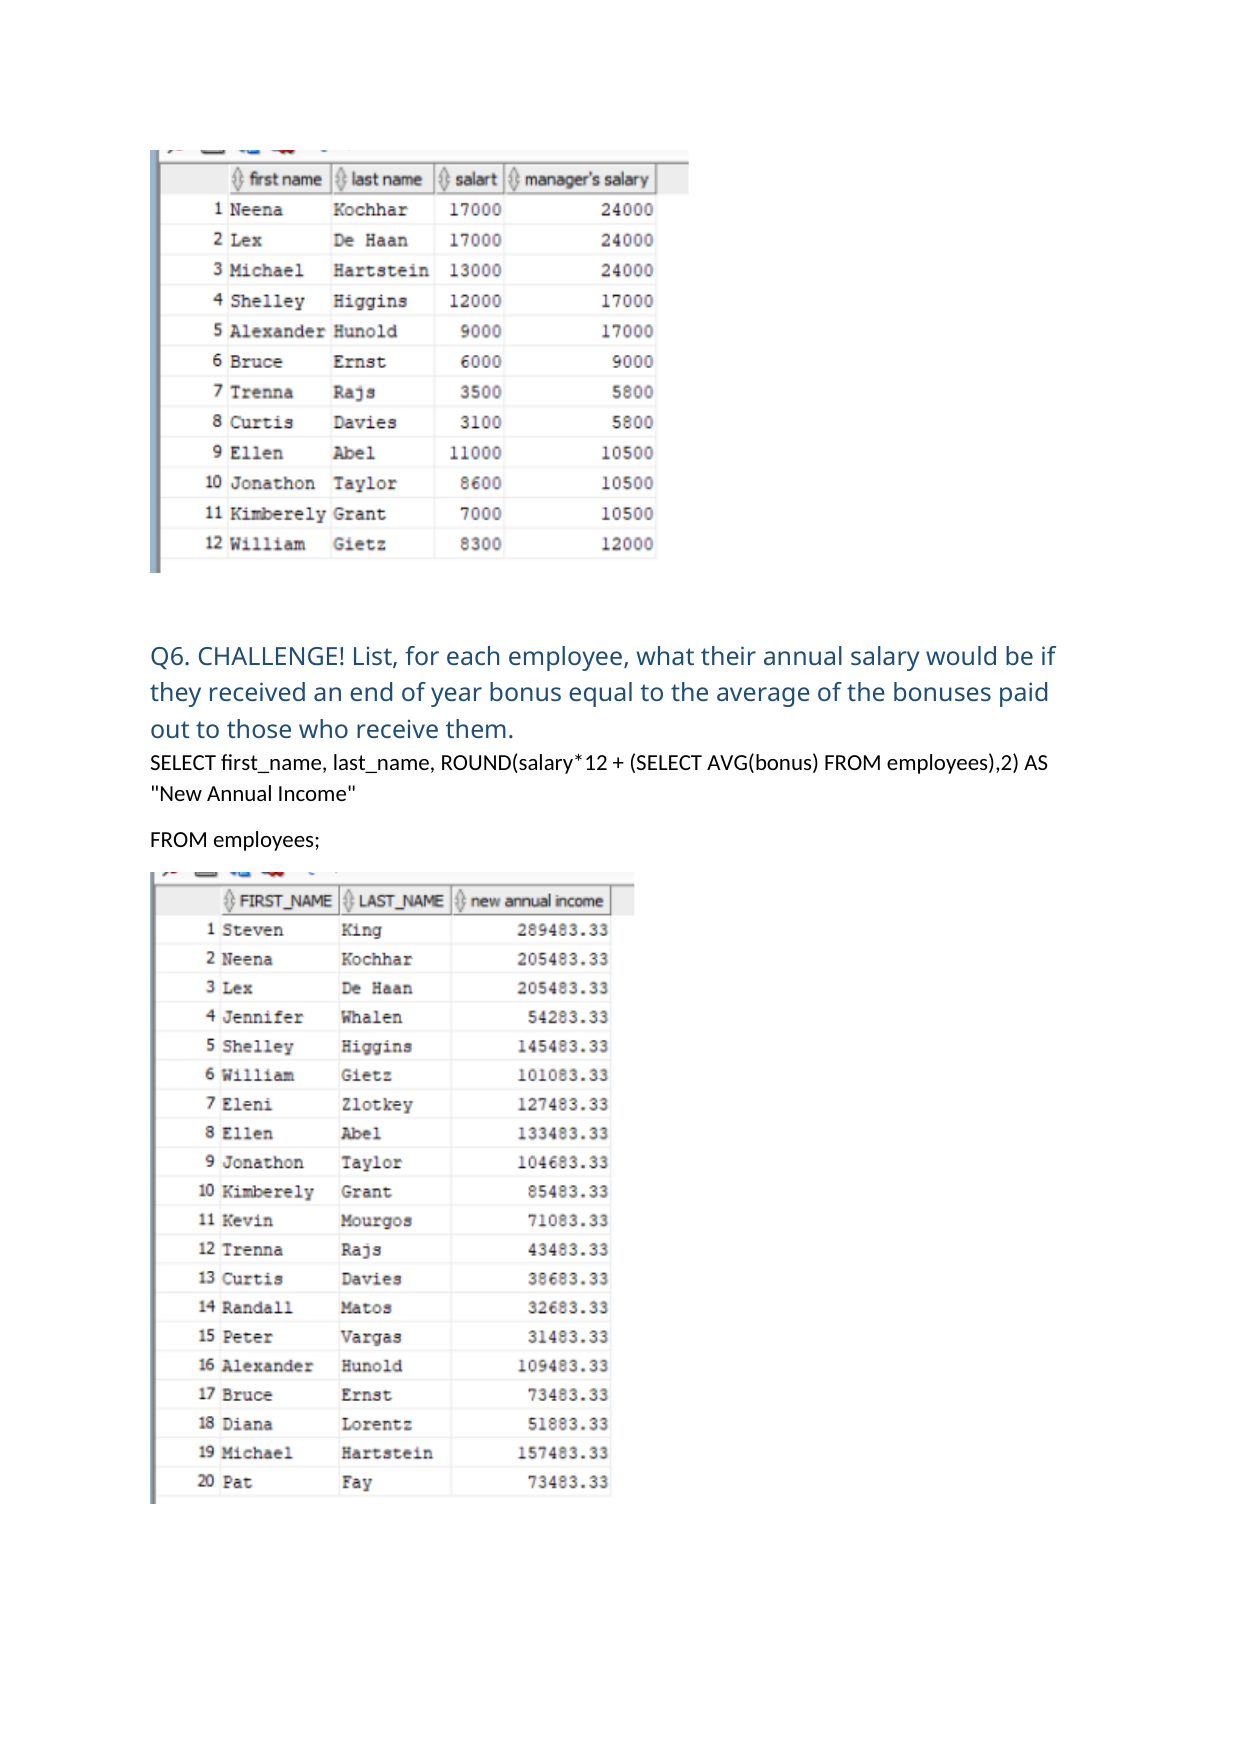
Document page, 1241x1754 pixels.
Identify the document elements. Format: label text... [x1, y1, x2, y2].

picture [150, 150, 689, 573]
subtitle Q6. CHALLENGE! List, for each employee, what their annual salary would be if they received an end of year bonus equal to the average of the bonuses paid out to those who receive them. [150, 638, 1090, 746]
picture [150, 872, 635, 1504]
text FROM employees; [150, 826, 1090, 853]
text SELECT first_name, last_name, ROUND(salary*12 + (SELECT AVG(bonus) FROM employees),2) AS "New Annual Income" [150, 748, 1090, 807]
